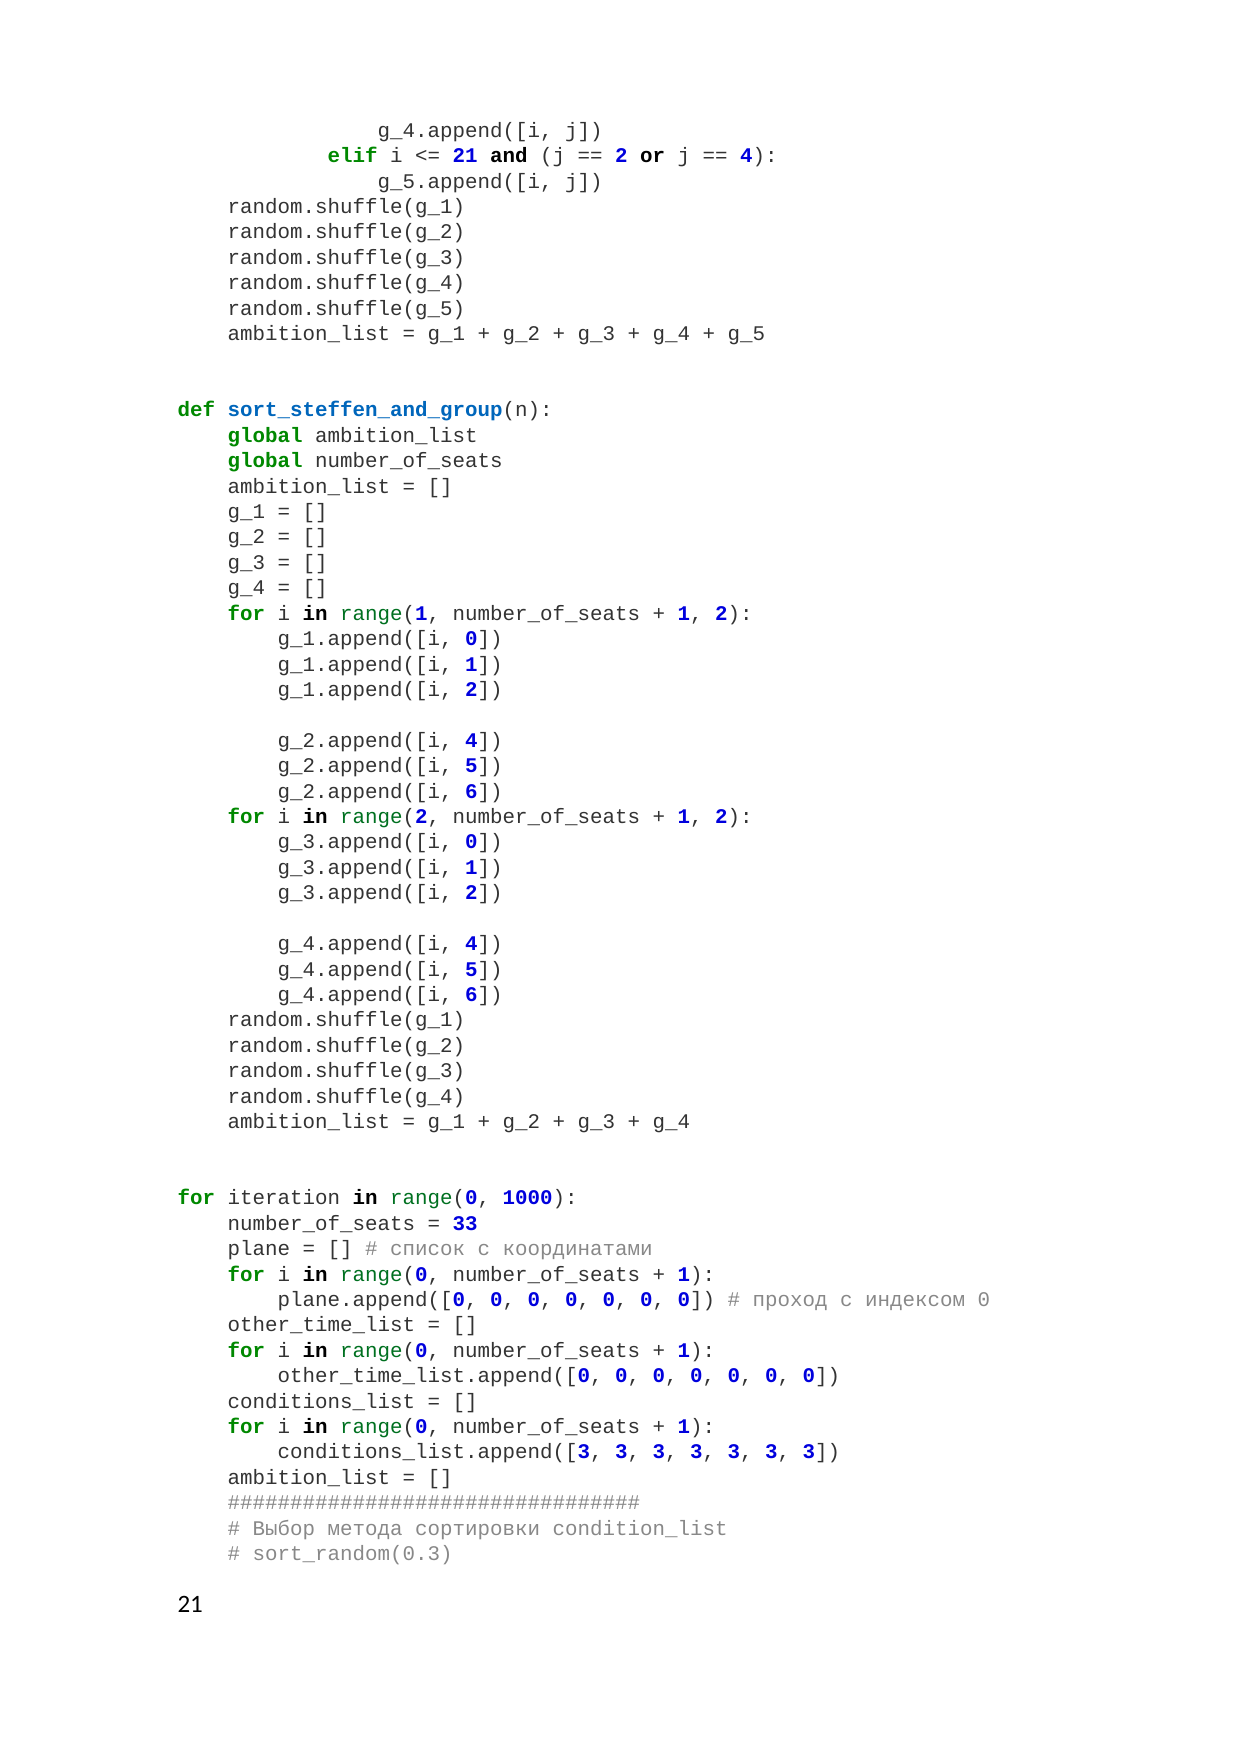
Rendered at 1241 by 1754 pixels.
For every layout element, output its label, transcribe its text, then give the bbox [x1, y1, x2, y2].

text g_4.append([i, 4]) [177, 931, 1152, 957]
text plane = [] # список с координатами [177, 1236, 1152, 1262]
text global number_of_seats [177, 448, 1152, 474]
text def sort_steffen_and_group(n): [177, 398, 1152, 423]
text for i in range(2, number_of_seats + 1, 2): [177, 804, 1152, 830]
text elif i <= 21 and (j == 2 or j == 4): [177, 143, 1152, 169]
text g_4.append([i, 6]) [177, 982, 1152, 1008]
text random.shuffle(g_1) [177, 194, 1152, 220]
text number_of_seats = 33 [177, 1211, 1152, 1236]
text other_time_list = [] [177, 1313, 1152, 1338]
text random.shuffle(g_2) [177, 220, 1152, 245]
text g_3.append([i, 2]) [177, 881, 1152, 906]
text global ambition_list [177, 423, 1152, 448]
text for i in range(0, number_of_seats + 1): [177, 1262, 1152, 1287]
text for i in range(0, number_of_seats + 1): [177, 1414, 1152, 1440]
text g_2.append([i, 6]) [177, 779, 1152, 804]
text conditions_list = [] [177, 1389, 1152, 1414]
text g_3.append([i, 0]) [177, 830, 1152, 855]
text g_1.append([i, 1]) [177, 652, 1152, 677]
text # Выбор метода сортировки condition_list [177, 1516, 1152, 1541]
text for i in range(0, number_of_seats + 1): [177, 1338, 1152, 1363]
text random.shuffle(g_3) [177, 245, 1152, 271]
text g_1 = [] [177, 499, 1152, 525]
text random.shuffle(g_5) [177, 296, 1152, 321]
text g_1.append([i, 2]) [177, 677, 1152, 703]
text g_2.append([i, 4]) [177, 728, 1152, 753]
text g_3 = [] [177, 550, 1152, 576]
text ambition_list = [] [177, 1465, 1152, 1491]
text g_3.append([i, 1]) [177, 855, 1152, 881]
text ambition_list = [] [177, 474, 1152, 499]
text random.shuffle(g_2) [177, 1033, 1152, 1058]
text other_time_list.append([0, 0, 0, 0, 0, 0, 0]) [177, 1363, 1152, 1389]
text # sort_random(0.3) [177, 1541, 1152, 1567]
text random.shuffle(g_3) [177, 1058, 1152, 1084]
text g_5.append([i, j]) [177, 169, 1152, 194]
text plane.append([0, 0, 0, 0, 0, 0, 0]) # проход с индексом 0 [177, 1287, 1152, 1313]
text g_2.append([i, 5]) [177, 753, 1152, 779]
text random.shuffle(g_1) [177, 1008, 1152, 1033]
text g_4.append([i, j]) [177, 118, 1152, 143]
text for i in range(1, number_of_seats + 1, 2): [177, 601, 1152, 626]
text g_2 = [] [177, 525, 1152, 550]
text ################################# [177, 1491, 1152, 1516]
text ambition_list = g_1 + g_2 + g_3 + g_4 [177, 1109, 1152, 1135]
text g_1.append([i, 0]) [177, 626, 1152, 652]
text random.shuffle(g_4) [177, 271, 1152, 296]
text g_4.append([i, 5]) [177, 957, 1152, 982]
text ambition_list = g_1 + g_2 + g_3 + g_4 + g_5 [177, 321, 1152, 347]
text g_4 = [] [177, 576, 1152, 601]
text for iteration in range(0, 1000): [177, 1186, 1152, 1211]
text random.shuffle(g_4) [177, 1084, 1152, 1109]
text conditions_list.append([3, 3, 3, 3, 3, 3, 3]) [177, 1440, 1152, 1465]
